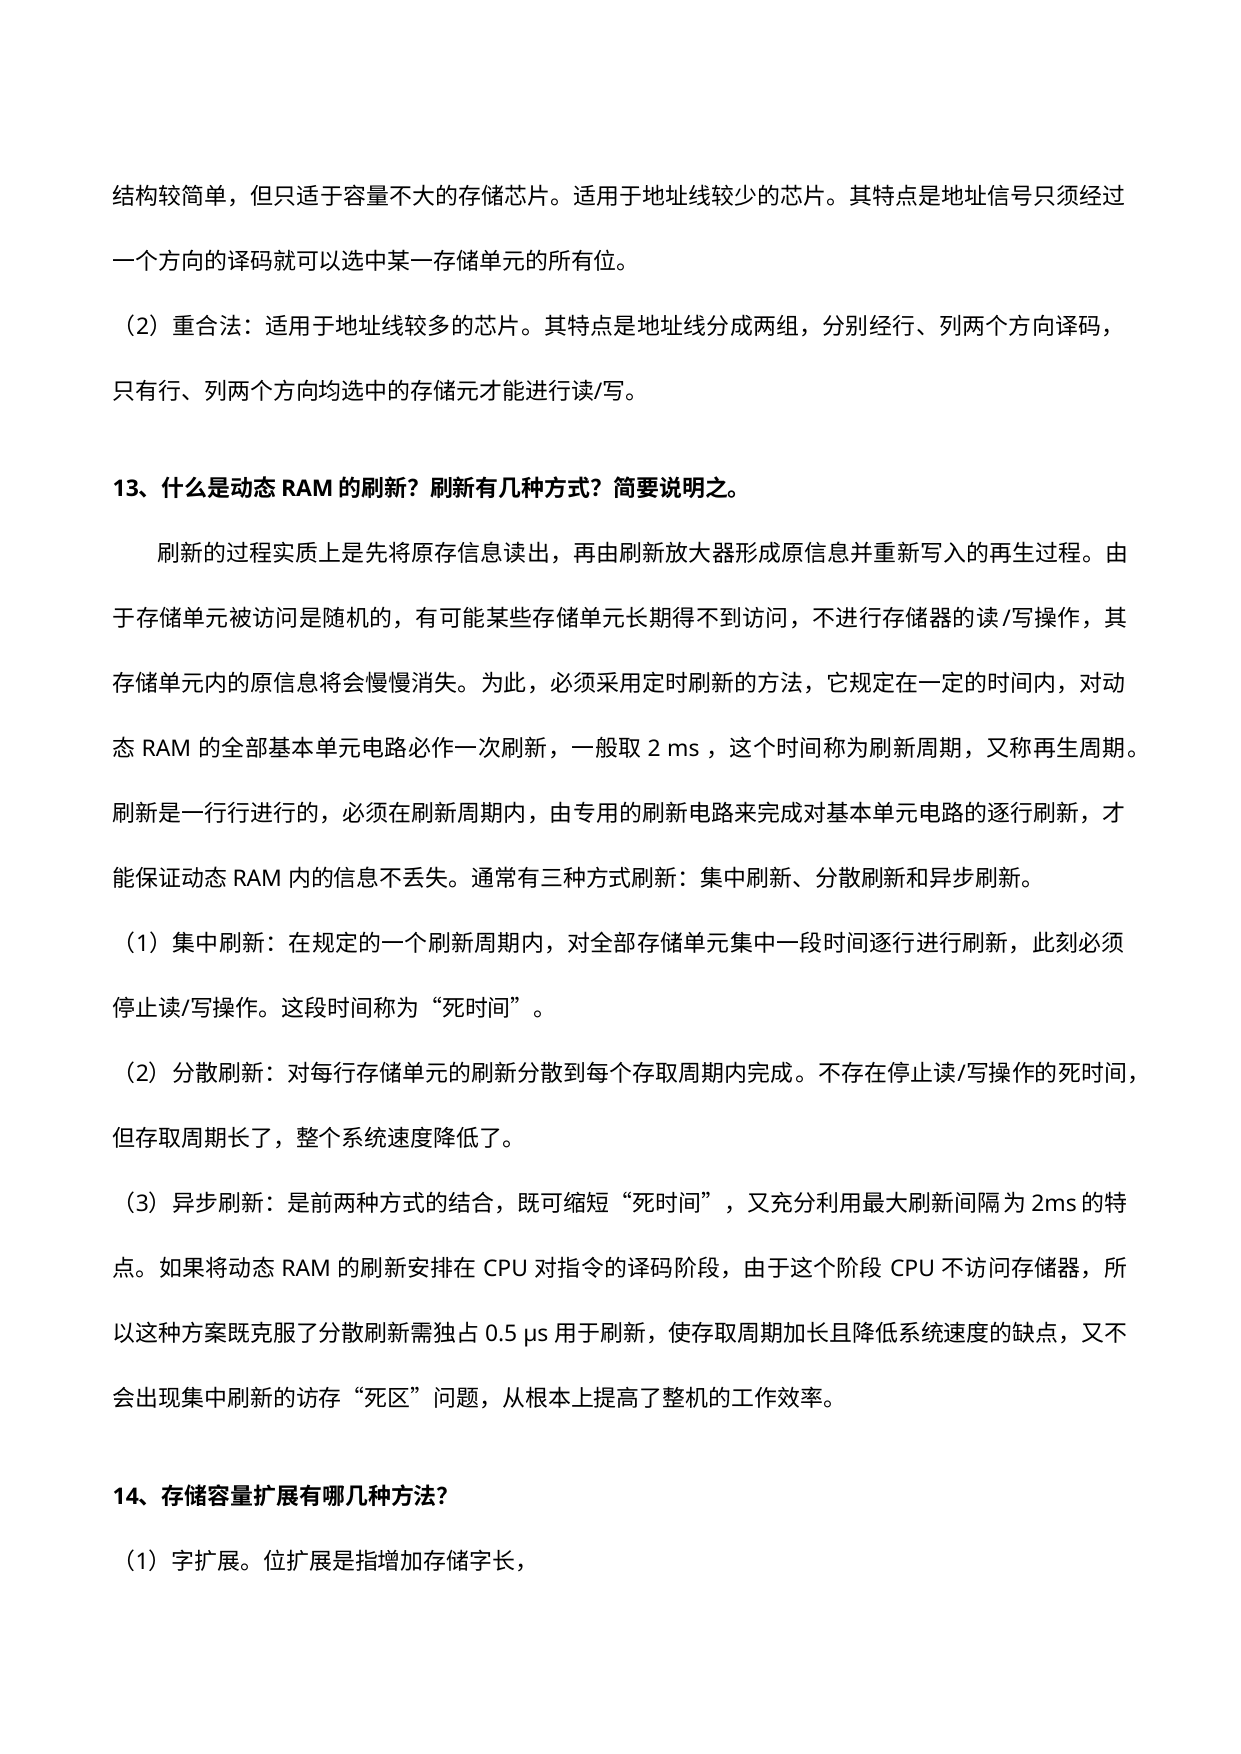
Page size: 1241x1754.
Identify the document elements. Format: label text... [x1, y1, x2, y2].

text （1）字扩展。位扩展是指增加存储字长， [112, 1527, 1128, 1592]
list 13、什么是动态RAM的刷新？刷新有几种方式？简要说明之。 [112, 454, 1128, 519]
text （2）分散刷新：对每行存储单元的刷新分散到每个存取周期内完成。不存在停止读/写操作的死时间，但存取周期长了，整个系统速度降低了。 [112, 1039, 1128, 1169]
list 14、存储容量扩展有哪几种方法？ [112, 1462, 1128, 1527]
text 刷新的过程实质上是先将原存信息读出，再由刷新放大器形成原信息并重新写入的再生过程。由于存储单元被访问是随机的，有可能某些存储单元长期得不到访问，不进行存储器的读/写操作，其存储单元内的原信息将会慢慢消失。为此，必须采用定时刷新的方法，它规定在一定的时间内，对动态 RAM 的全部基本单元电路必作一次刷新，一般取2 ms ，这个时间称为刷新周期，又称再生周期。刷新是一行行进行的，必须在刷新周期内，由专用的刷新电路来完成对基本单元电路的逐行刷新，才能保证动态 RAM 内的信息不丢失。通常有三种方式刷新：集中刷新、分散刷新和异步刷新。 [112, 519, 1128, 909]
text （1）集中刷新：在规定的一个刷新周期内，对全部存储单元集中一段时间逐行进行刷新，此刻必须停止读/写操作。这段时间称为“死时间”。 [112, 909, 1128, 1039]
text （2）重合法：适用于地址线较多的芯片。其特点是地址线分成两组，分别经行、列两个方向译码，只有行、列两个方向均选中的存储元才能进行读/写。 [112, 292, 1128, 422]
text （3）异步刷新：是前两种方式的结合，既可缩短“死时间”，又充分利用最大刷新间隔为2ms的特点。如果将动态 RAM 的刷新安排在 CPU 对指令的译码阶段，由于这个阶段 CPU 不访问存储器，所以这种方案既克服了分散刷新需独占 0.5 µs 用于刷新，使存取周期加长且降低系统速度的缺点，又不会出现集中刷新的访存“死区”问题，从根本上提高了整机的工作效率。 [112, 1169, 1128, 1429]
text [112, 162, 1128, 292]
